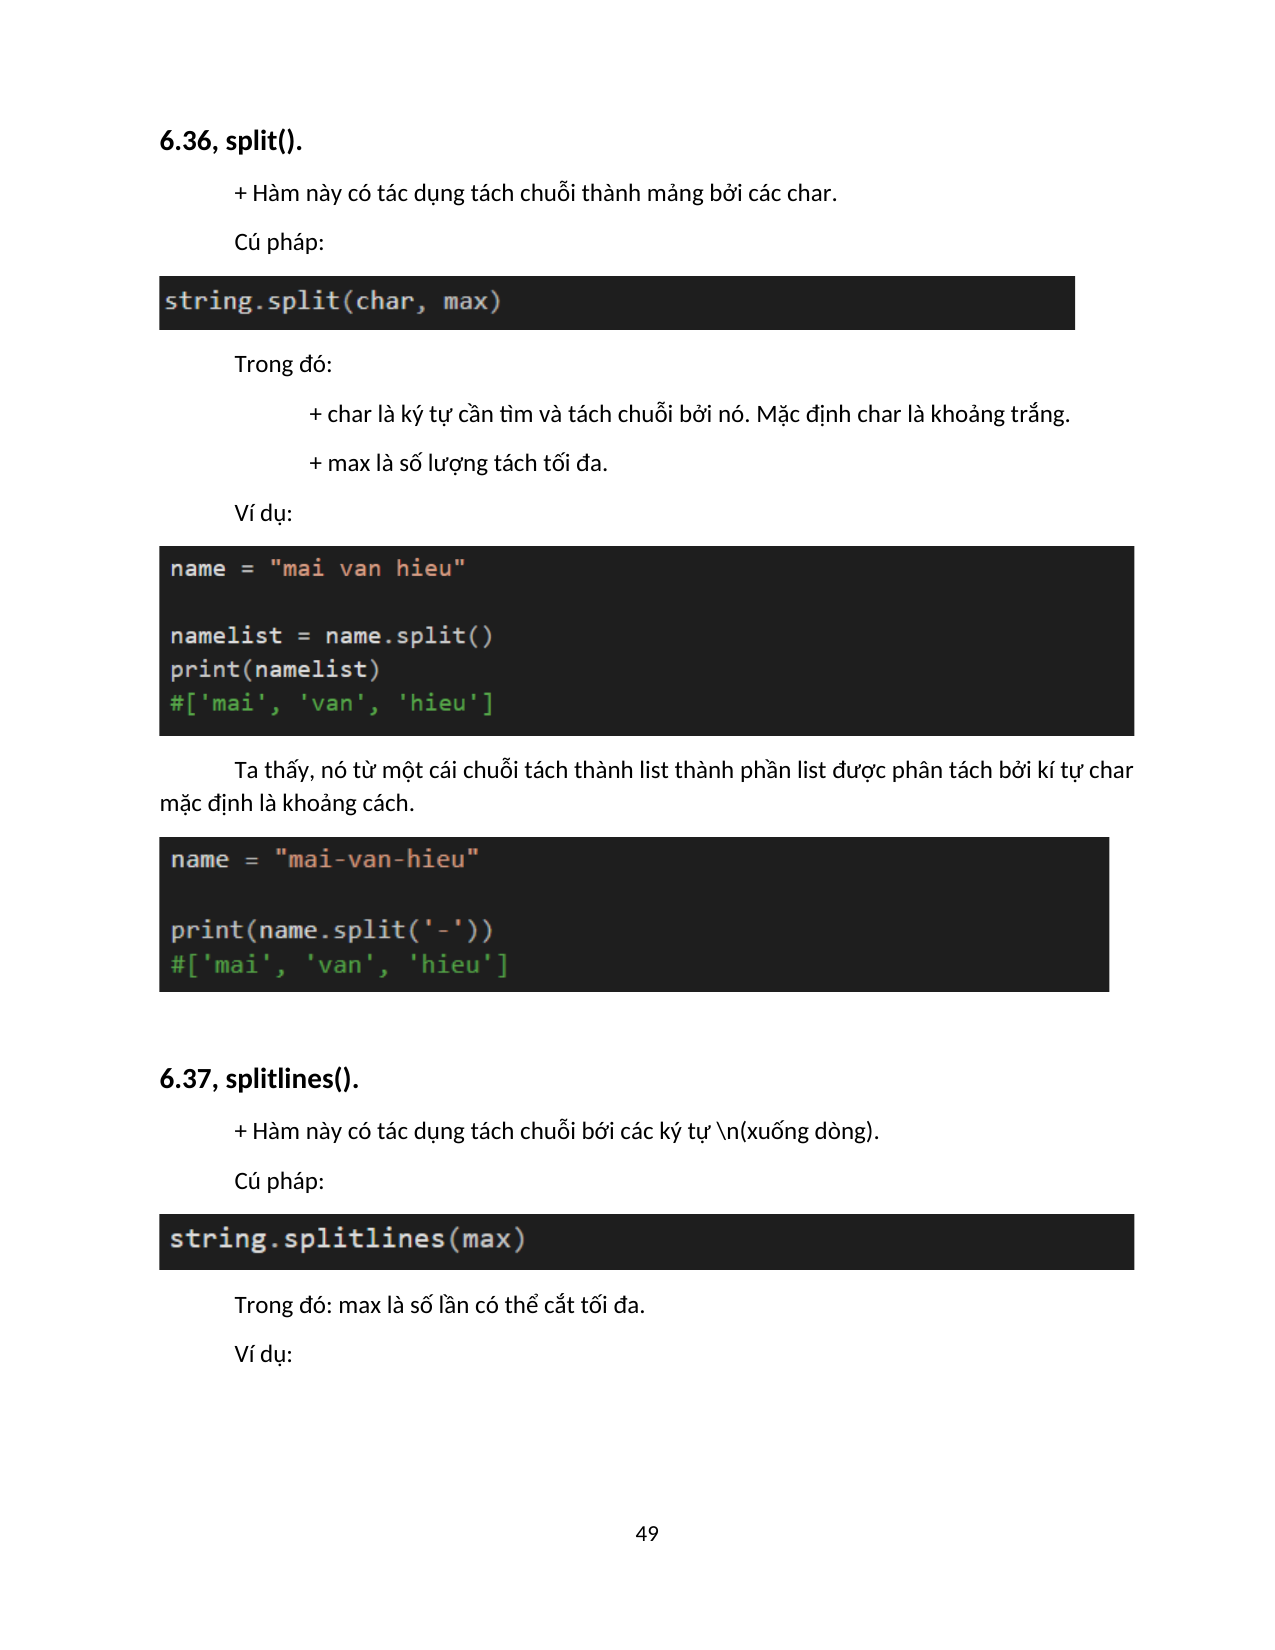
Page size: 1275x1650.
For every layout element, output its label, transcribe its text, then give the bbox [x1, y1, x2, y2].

text + Hàm này có tác dụng tách chuỗi bới các ký tự \n(xuống dòng). [159, 1115, 1134, 1146]
text 6.37, splitlines(). [159, 1060, 1134, 1096]
text + max là số lượng tách tối đa. [159, 447, 1134, 478]
text Ví dụ: [159, 1338, 1134, 1369]
text + char là ký tự cần tìm và tách chuỗi bởi nó. Mặc định char là khoảng trắng. [159, 398, 1134, 428]
text Trong đó: [159, 348, 1134, 379]
text 6.36, split(). [159, 122, 1134, 157]
picture [159, 1214, 1135, 1270]
text Ta thấy, nó từ một cái chuỗi tách thành list thành phần list được phân tách bởi kí tự char mặc định là khoảng cách. [159, 754, 1134, 818]
text Cú pháp: [159, 227, 1134, 257]
picture [159, 837, 1110, 992]
picture [159, 276, 1075, 330]
text Cú pháp: [159, 1165, 1134, 1195]
text Ví dụ: [159, 497, 1134, 527]
picture [159, 546, 1135, 736]
text Trong đó: max là số lần có thể cắt tối đa. [159, 1289, 1134, 1319]
text + Hàm này có tác dụng tách chuỗi thành mảng bởi các char. [159, 177, 1134, 207]
